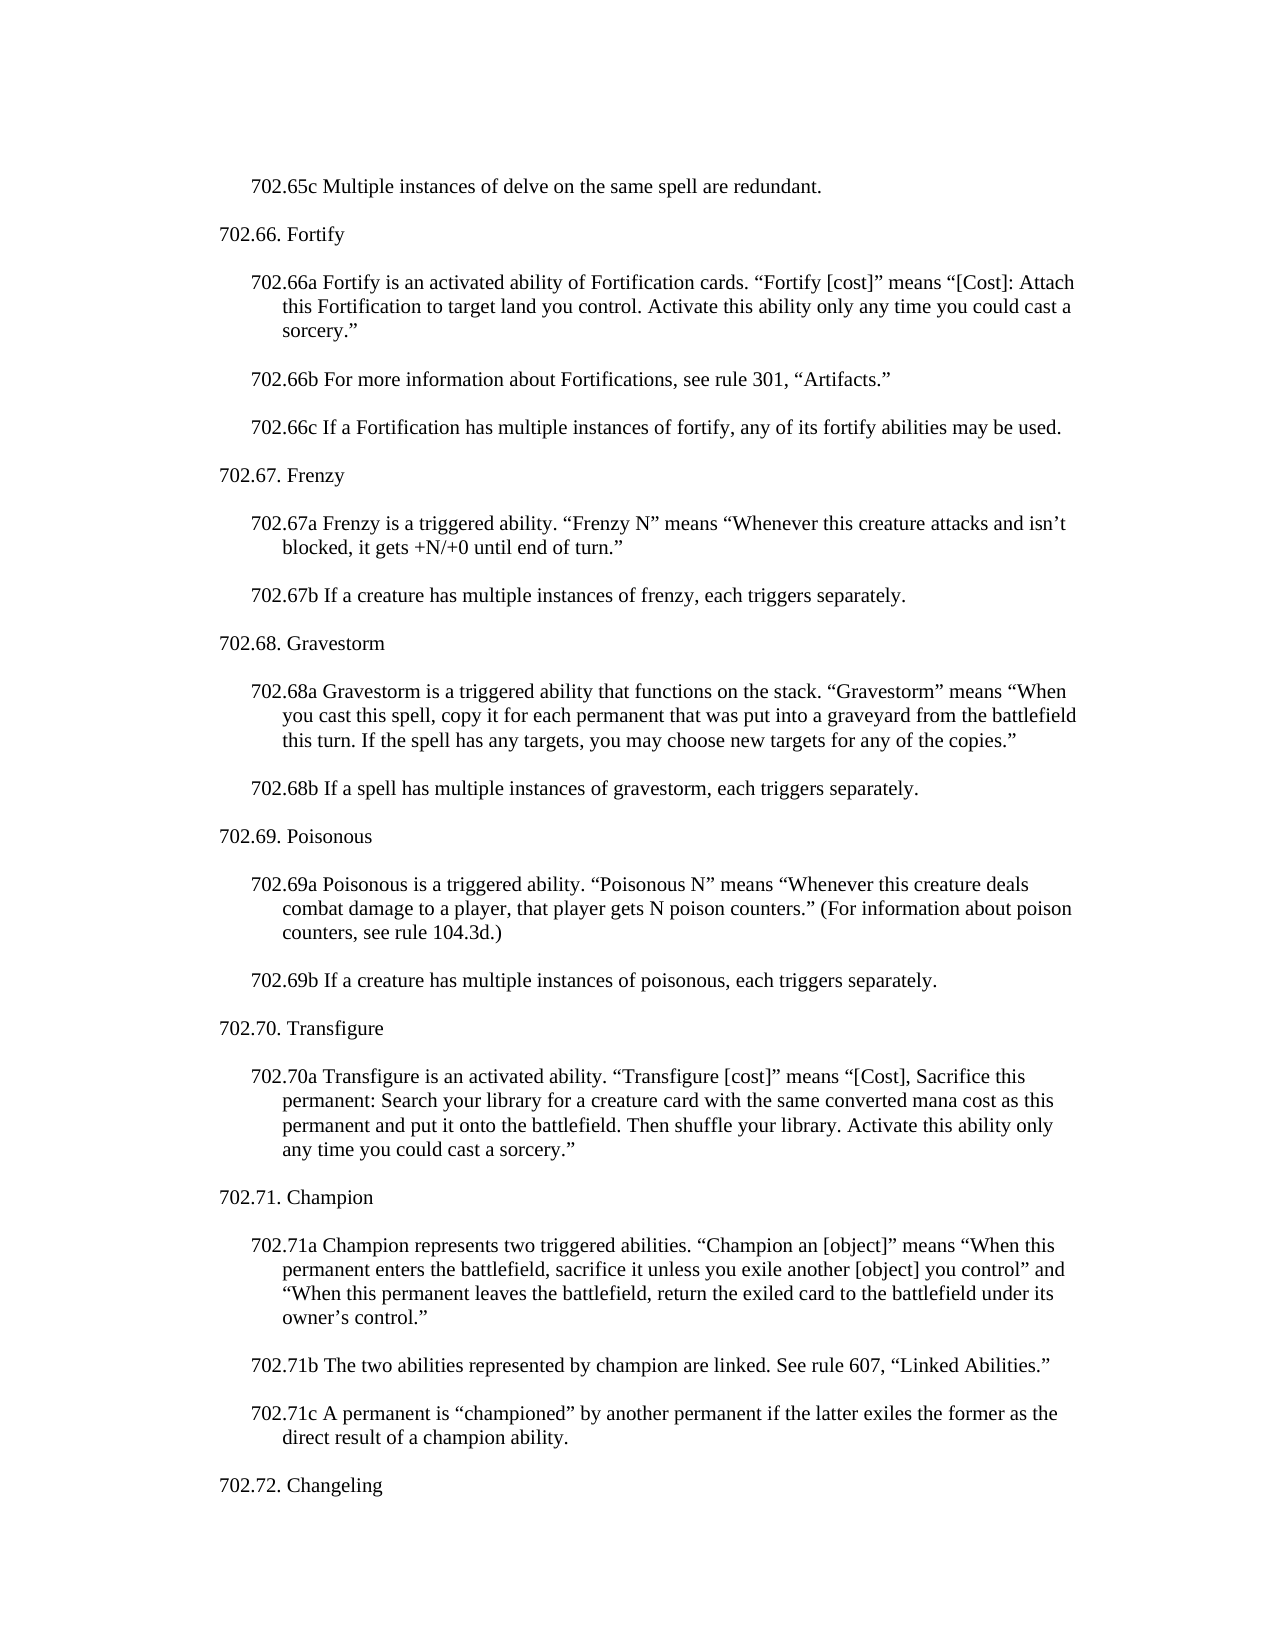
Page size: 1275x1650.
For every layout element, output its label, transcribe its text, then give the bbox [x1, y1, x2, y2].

text 702.69a Poisonous is a triggered ability. “Poisonous N” means “Whenever this creature deals combat damage to a player, that player gets N poison counters.” (For information about poison counters, see rule 104.3d.) [251, 872, 1087, 944]
text 702.71. Champion [219, 1185, 1087, 1209]
text 702.66c If a Fortification has multiple instances of fortify, any of its fortify abilities may be used. [251, 415, 1087, 439]
text 702.71c A permanent is “championed” by another permanent if the latter exiles the former as the direct result of a champion ability. [251, 1401, 1087, 1449]
text 702.71a Champion represents two triggered abilities. “Champion an [object]” means “When this permanent enters the battlefield, sacrifice it unless you exile another [object] you control” and “When this permanent leaves the battlefield, return the exiled card to the battlefield under its owner’s control.” [251, 1233, 1087, 1329]
text 702.70. Transfigure [219, 1016, 1087, 1040]
text 702.68. Gravestorm [219, 631, 1087, 655]
text 702.67. Frenzy [219, 463, 1087, 487]
text 702.68b If a spell has multiple instances of gravestorm, each triggers separately. [251, 776, 1087, 800]
text 702.65c Multiple instances of delve on the same spell are redundant. [251, 174, 1087, 198]
text 702.70a Transfigure is an activated ability. “Transfigure [cost]” means “[Cost], Sacrifice this permanent: Search your library for a creature card with the same converted mana cost as this permanent and put it onto the battlefield. Then shuffle your library. Activate this ability only any time you could cast a sorcery.” [251, 1064, 1087, 1161]
text 702.67a Frenzy is a triggered ability. “Frenzy N” means “Whenever this creature attacks and isn’t blocked, it gets +N/+0 until end of turn.” [251, 511, 1087, 559]
text 702.66b For more information about Fortifications, see rule 301, “Artifacts.” [251, 367, 1087, 391]
text 702.69. Poisonous [219, 824, 1087, 848]
text 702.71b The two abilities represented by champion are linked. See rule 607, “Linked Abilities.” [251, 1353, 1087, 1377]
text 702.69b If a creature has multiple instances of poisonous, each triggers separately. [251, 968, 1087, 992]
text 702.66. Fortify [219, 222, 1087, 246]
text 702.68a Gravestorm is a triggered ability that functions on the stack. “Gravestorm” means “When you cast this spell, copy it for each permanent that was put into a graveyard from the battlefield this turn. If the spell has any targets, you may choose new targets for any of the copies.” [251, 679, 1087, 752]
text 702.66a Fortify is an activated ability of Fortification cards. “Fortify [cost]” means “[Cost]: Attach this Fortification to target land you control. Activate this ability only any time you could cast a sorcery.” [251, 270, 1087, 342]
text 702.72. Changeling [219, 1473, 1087, 1497]
text 702.67b If a creature has multiple instances of frenzy, each triggers separately. [251, 583, 1087, 607]
